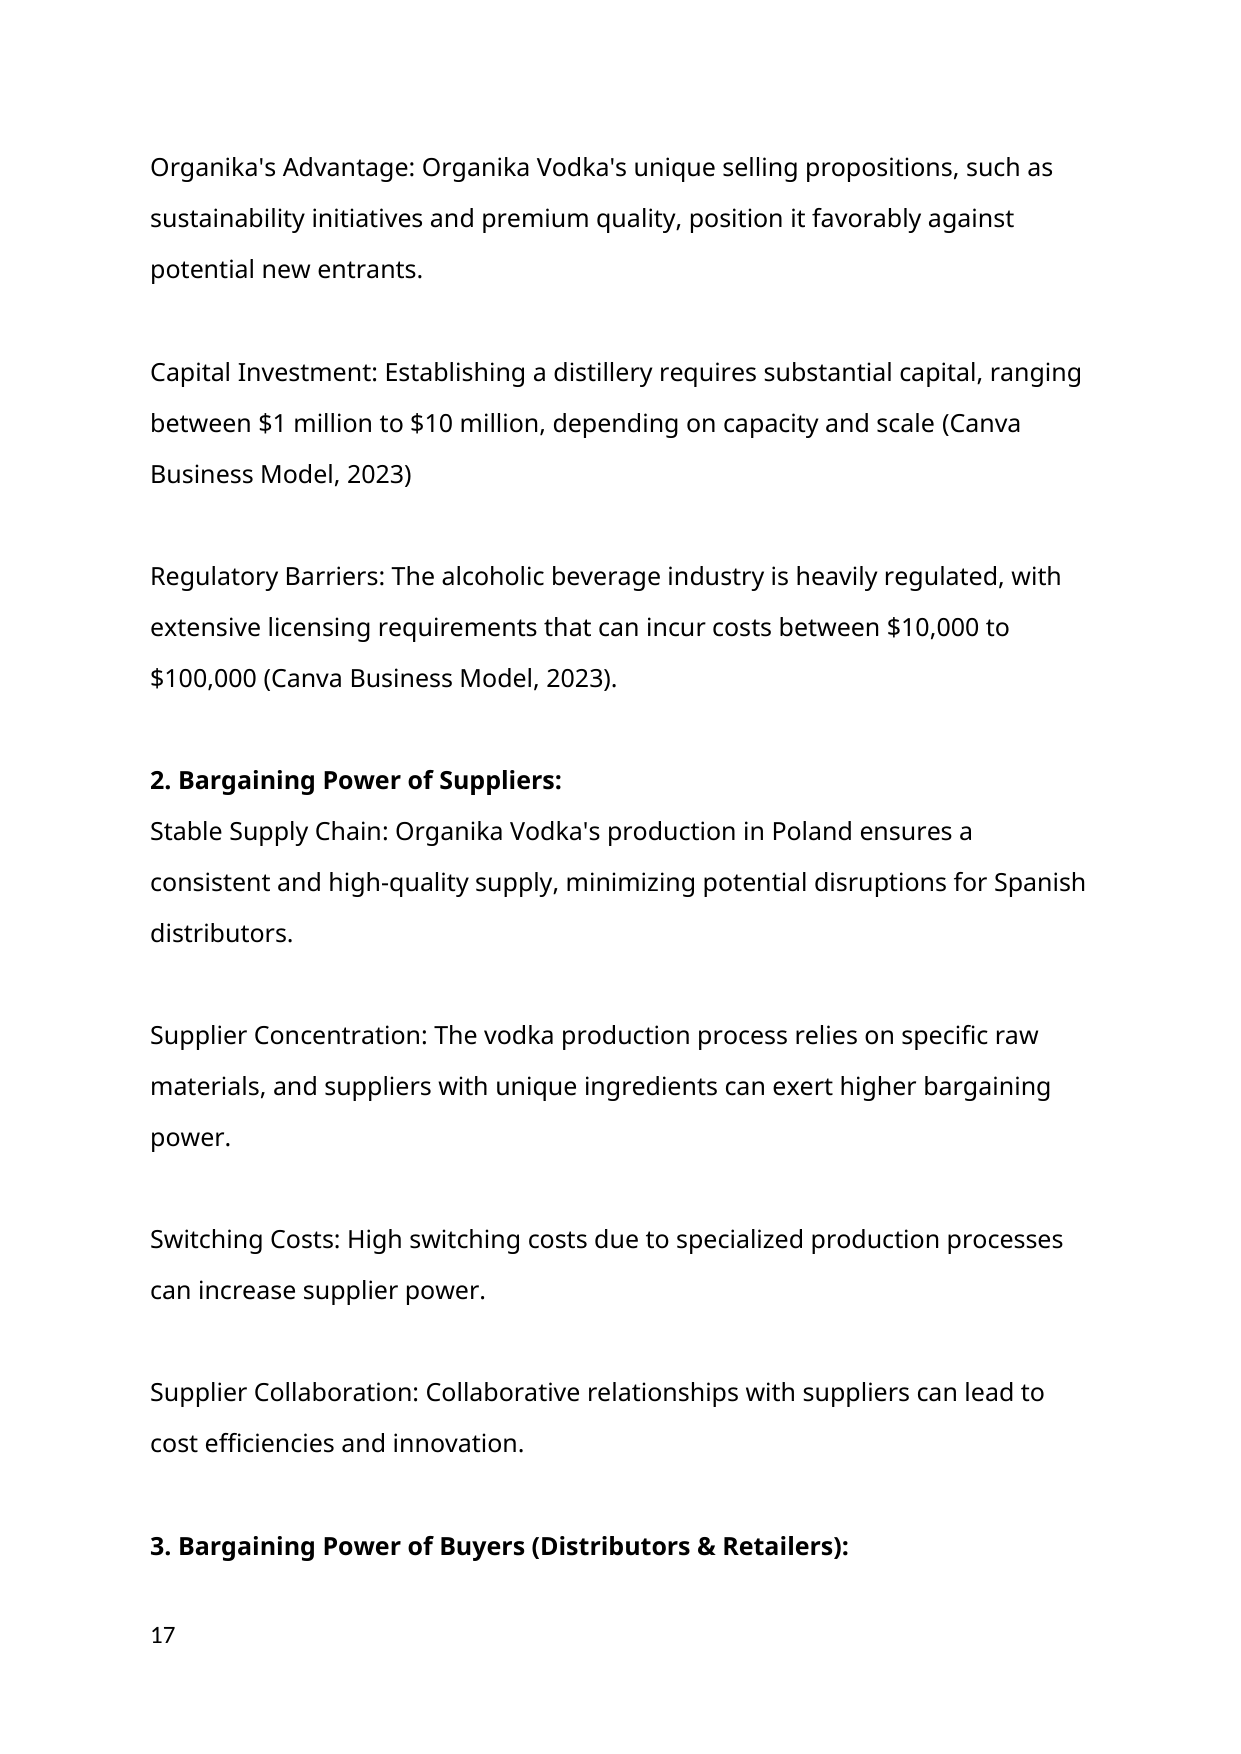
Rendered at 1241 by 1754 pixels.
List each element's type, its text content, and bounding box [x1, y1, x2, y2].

text Stable Supply Chain: Organika Vodka's production in Poland ensures a consistent and high-quality supply, minimizing potential disruptions for Spanish distributors. [150, 813, 1090, 950]
text Supplier Concentration: The vodka production process relies on specific raw materials, and suppliers with unique ingredients can exert higher bargaining power. [150, 1018, 1090, 1154]
text Regulatory Barriers: The alcoholic beverage industry is heavily regulated, with extensive licensing requirements that can incur costs between $10,000 to $100,000 (Canva Business Model, 2023). [150, 558, 1090, 694]
text Organika's Advantage: Organika Vodka's unique selling propositions, such as sustainability initiatives and premium quality, position it favorably against potential new entrants. [150, 150, 1090, 286]
text Switching Costs: High switching costs due to specialized production processes can increase supplier power. [150, 1222, 1090, 1307]
text 2. Bargaining Power of Suppliers: [150, 762, 1090, 797]
text 3. Bargaining Power of Buyers (Distributors & Retailers): [150, 1528, 1090, 1562]
text Supplier Collaboration: Collaborative relationships with suppliers can lead to cost efficiencies and innovation. [150, 1375, 1090, 1460]
text Capital Investment: Establishing a distillery requires substantial capital, ranging between $1 million to $10 million, depending on capacity and scale (Canva Business Model, 2023) [150, 354, 1090, 490]
